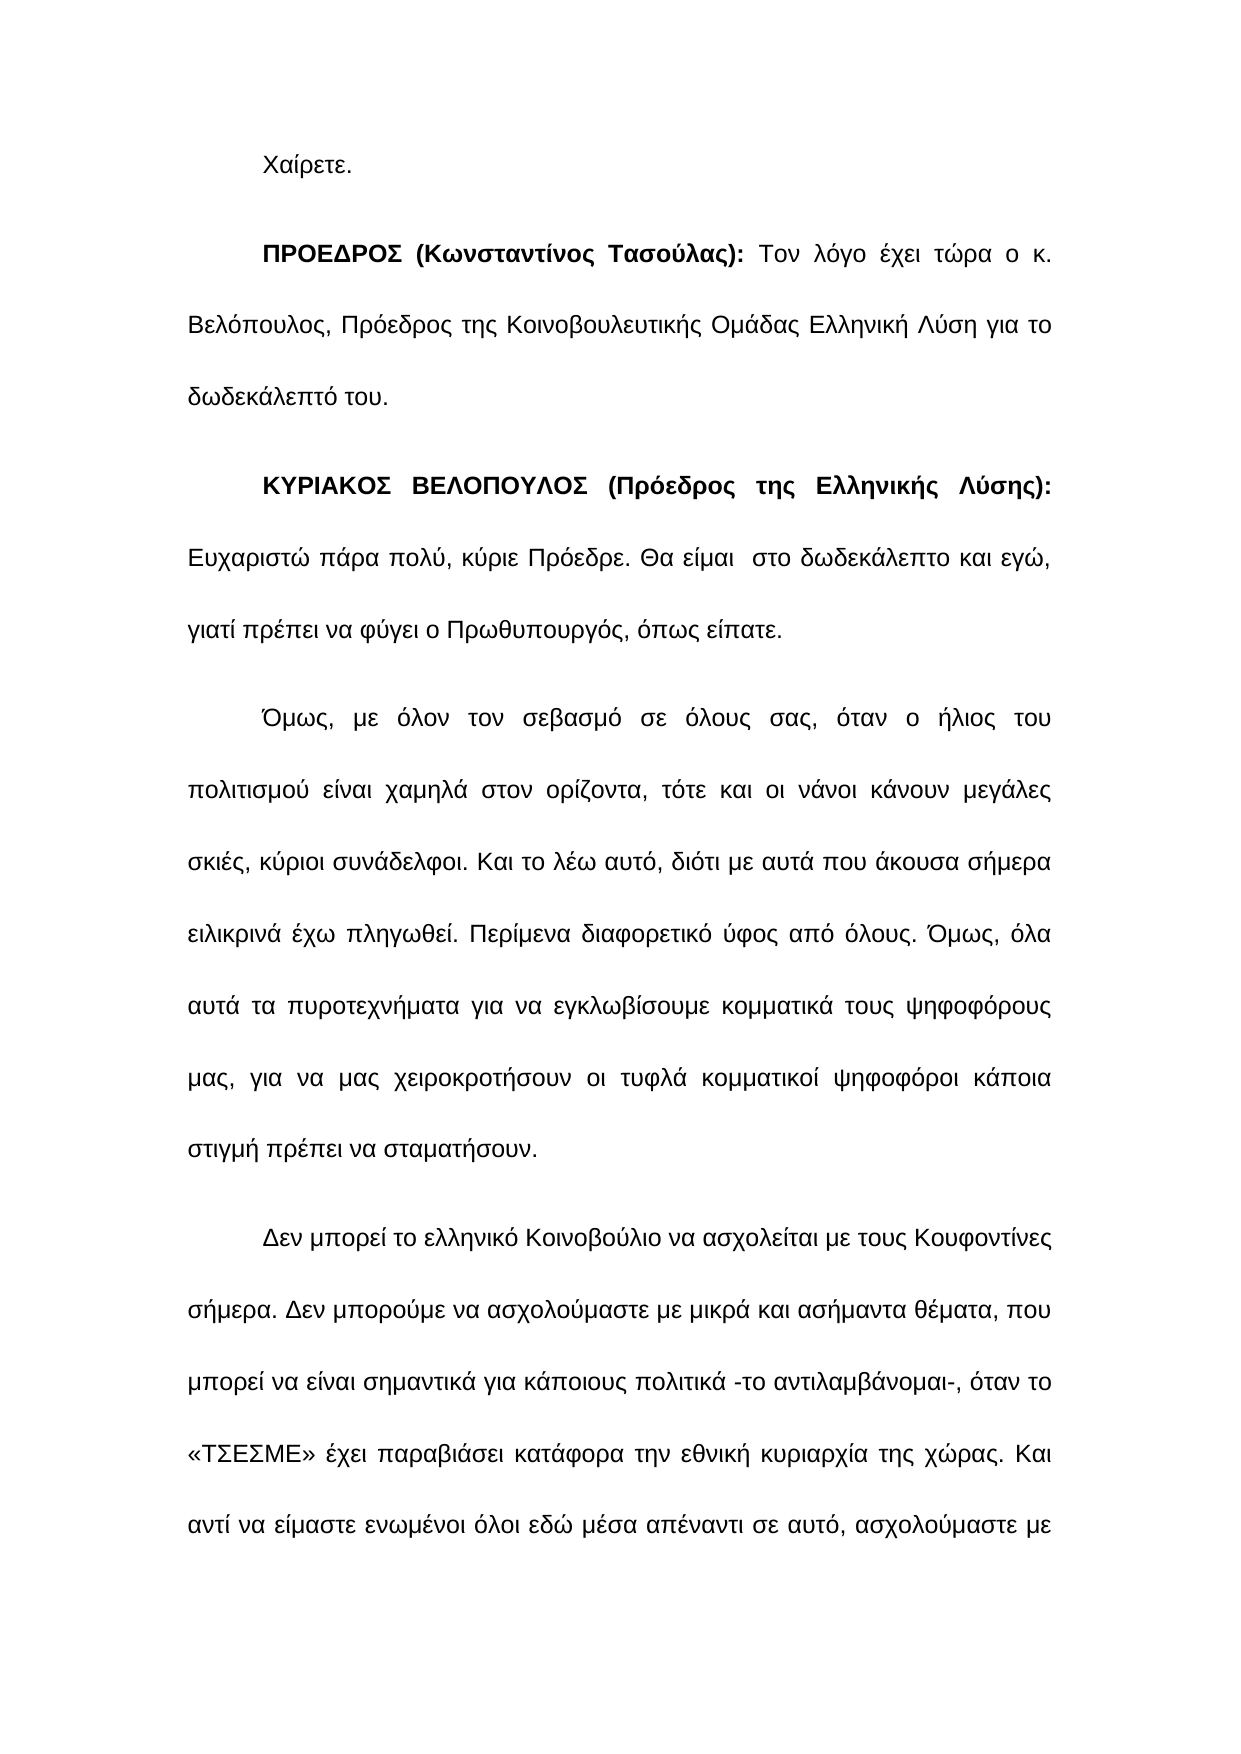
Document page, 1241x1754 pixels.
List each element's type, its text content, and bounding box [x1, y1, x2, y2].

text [187, 1223, 1053, 1539]
text ΠΡΟΕΔΡΟΣ (Κωνσταντίνος Τασούλας): Τον λόγο έχει τώρα ο κ. Βελόπουλος, Πρόεδρος της Κοινοβουλευτικής Ομάδας Ελληνική Λύση για το δωδεκάλεπτό του. [187, 238, 1053, 411]
text ΚΥΡΙΑΚΟΣ ΒΕΛΟΠΟΥΛΟΣ (Πρόεδρος της Ελληνικής Λύσης): Ευχαριστώ πάρα πολύ, κύριε Πρόεδρε. Θα είμαι στο δωδεκάλεπτο και εγώ, γιατί πρέπει να φύγει ο Πρωθυπουργός, όπως είπατε. [187, 471, 1053, 643]
text Χαίρετε. [187, 150, 1053, 179]
text Όμως, με όλον τον σεβασμό σε όλους σας, όταν ο ήλιος του πολιτισμού είναι χαμηλά στον ορίζοντα, τότε και οι νάνοι κάνουν μεγάλες σκιές, κύριοι συνάδελφοι. Και το λέω αυτό, διότι με αυτά που άκουσα σήμερα ειλικρινά έχω πληγωθεί. Περίμενα διαφορετικό ύφος από όλους. Όμως, όλα αυτά τα πυροτεχνήματα για να εγκλωβίσουμε κομματικά τους ψηφοφόρους μας, για να μας χειροκροτήσουν οι τυφλά κομματικοί ψηφοφόροι κάποια στιγμή πρέπει να σταματήσουν. [187, 703, 1053, 1163]
